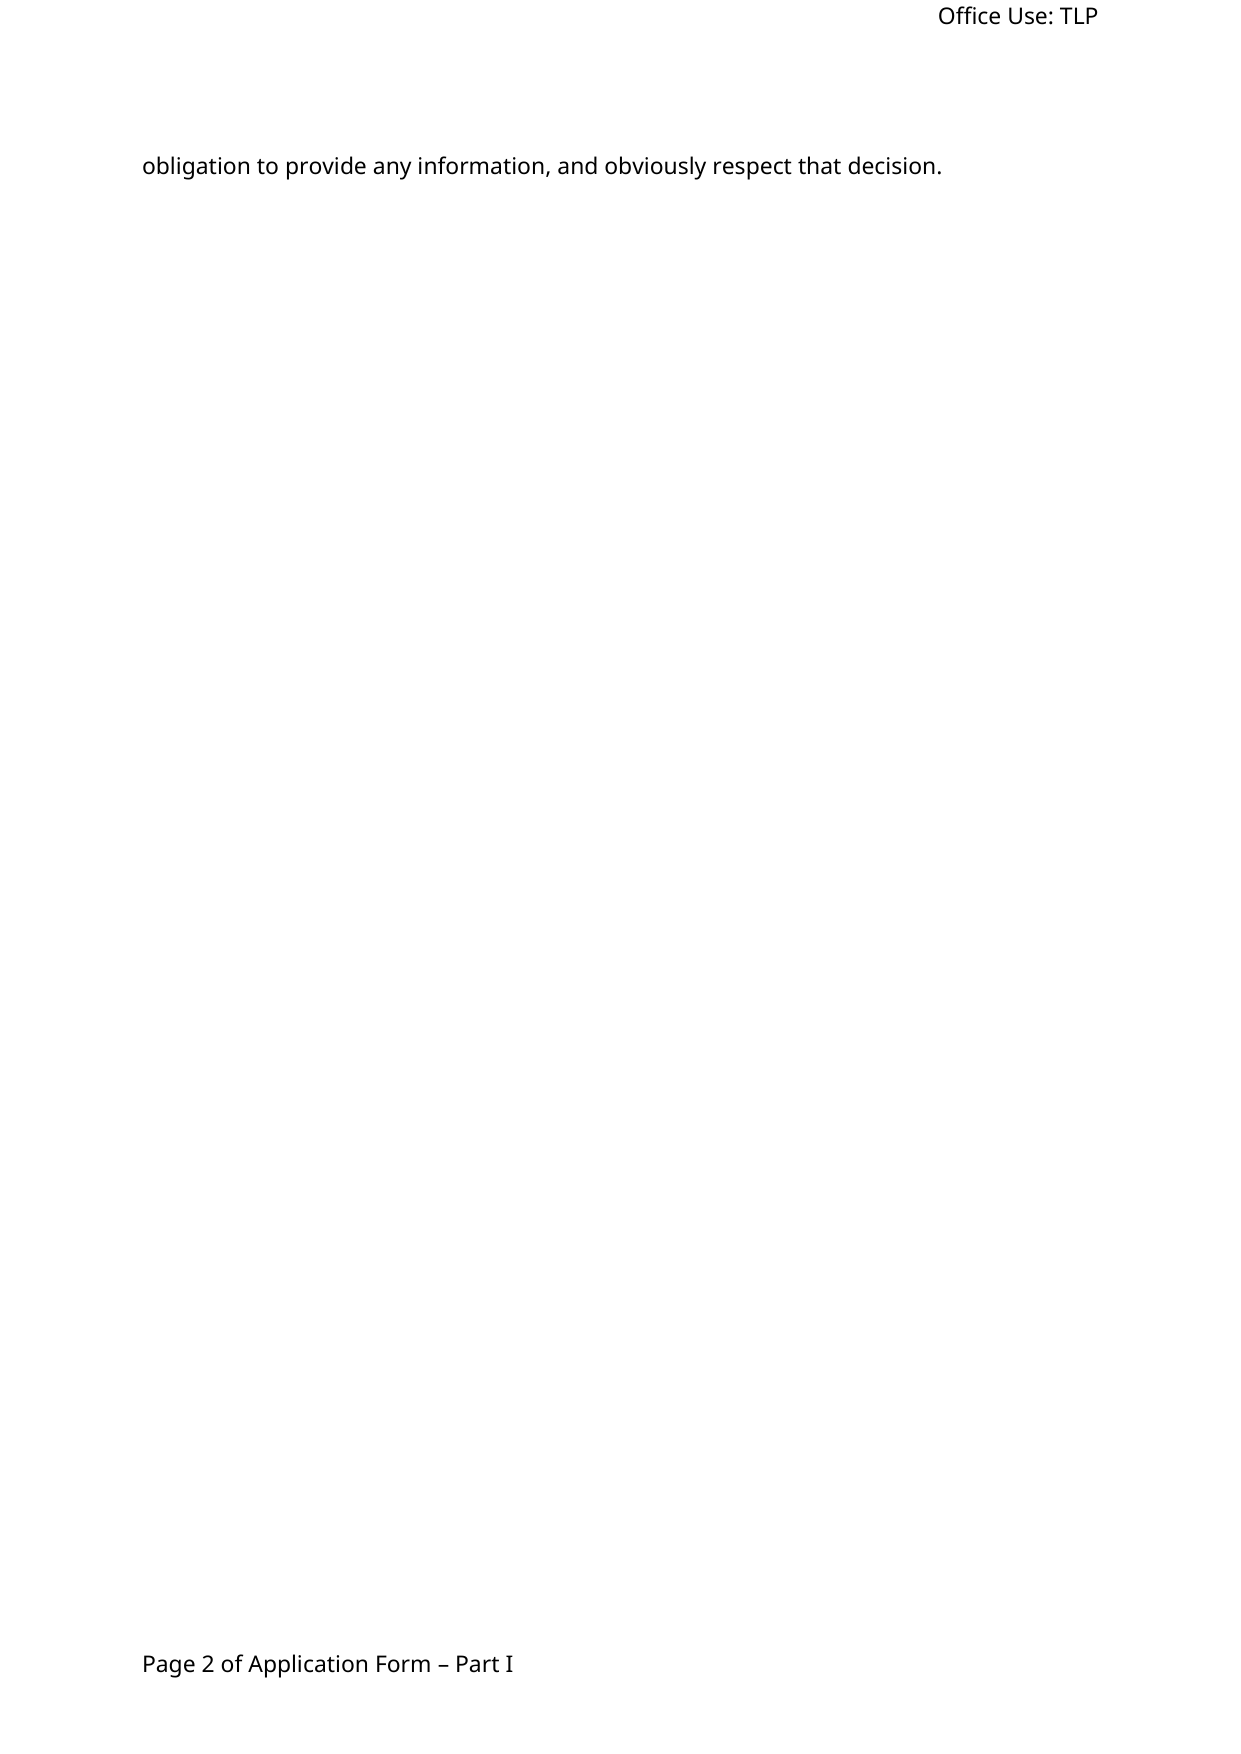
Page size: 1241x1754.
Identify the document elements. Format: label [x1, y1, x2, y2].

text [142, 150, 1098, 181]
